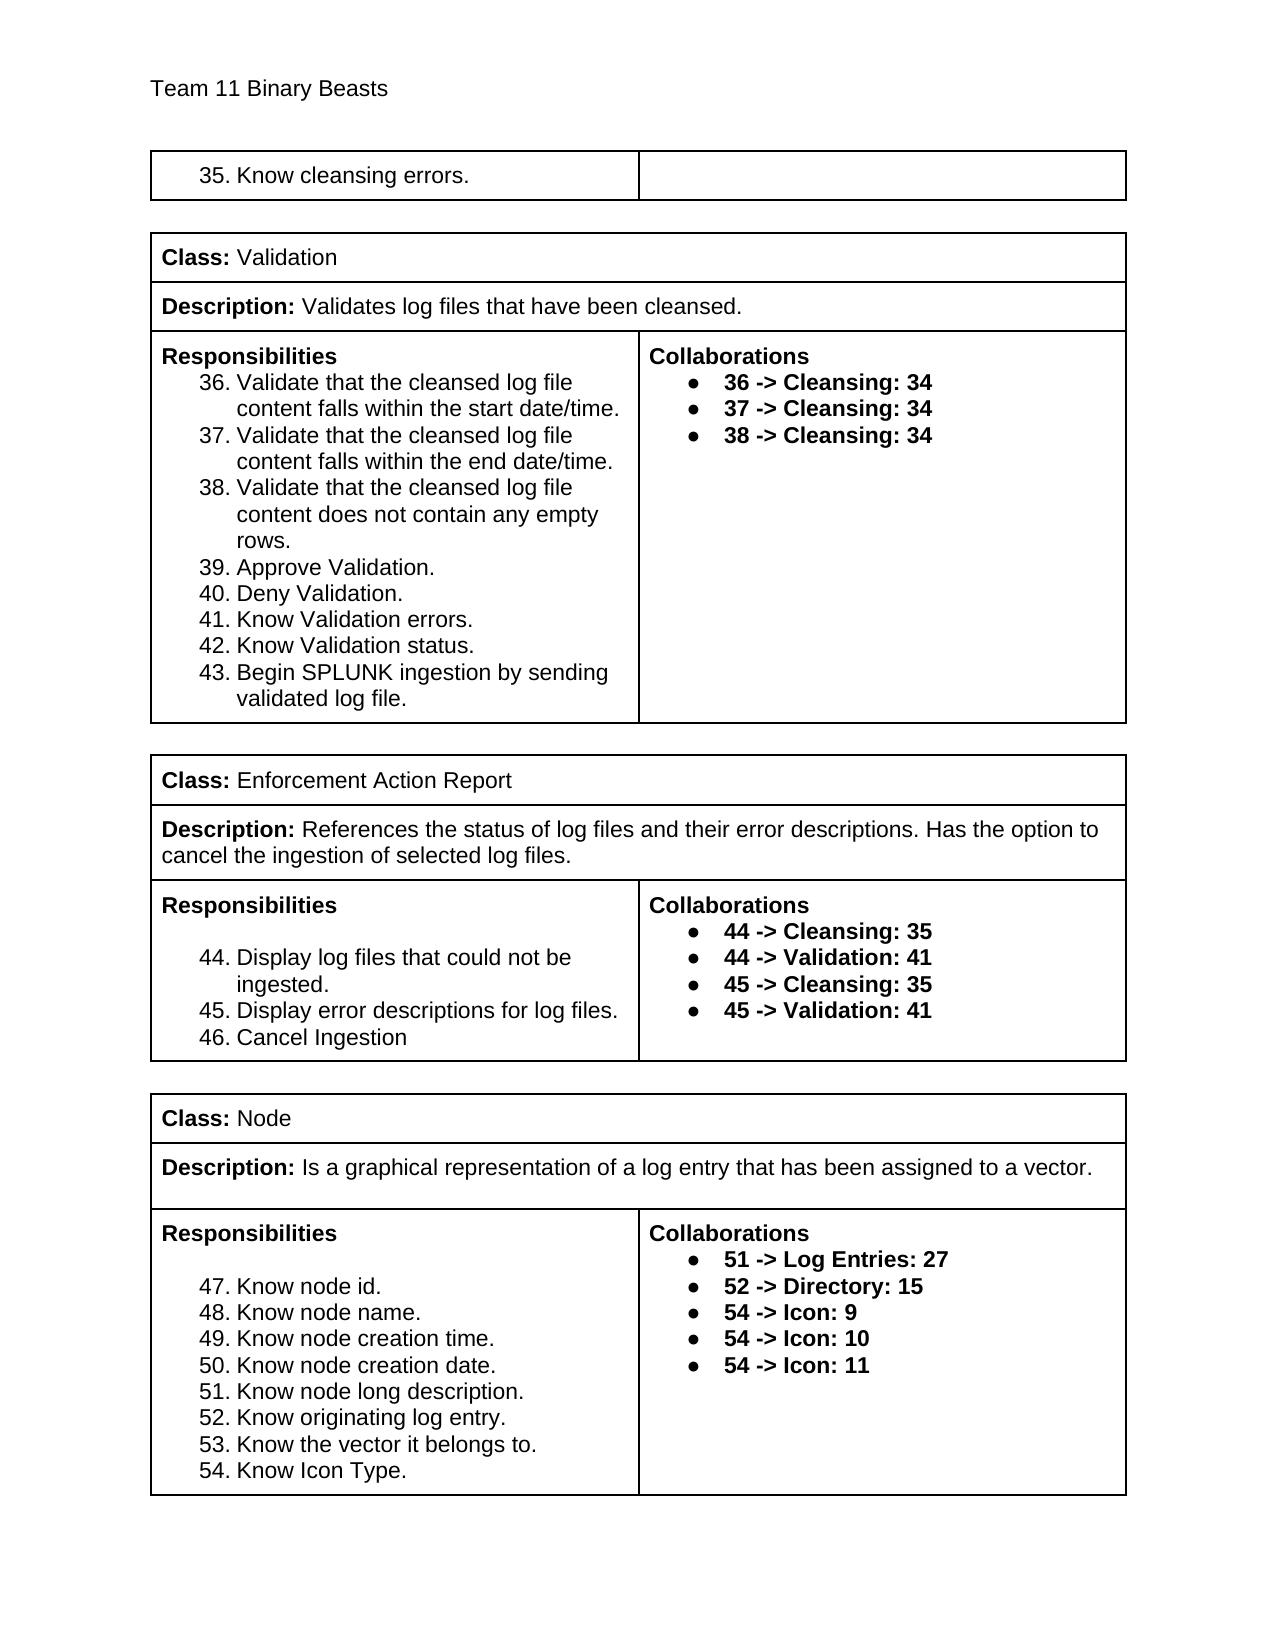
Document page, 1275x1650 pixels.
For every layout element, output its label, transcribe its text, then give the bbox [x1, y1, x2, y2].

table_cell Description: References the status of log files and their error descriptions. Has the option to cancel the ingestion of selected log files. [152, 806, 1125, 879]
table_cell Collaborations 36 -> Cleansing: 34 37 -> Cleansing: 34 38 -> Cleansing: 34 [640, 332, 1125, 722]
table_cell Responsibilities Validate that the cleansed log file content falls within the start date/time. Validate that the cleansed log file content falls within the end date/time. Validate that the cleansed log file content does not contain any empty rows. Approve Validation. Deny Validation. Know Validation errors. Know Validation status. Begin SPLUNK ingestion by sending validated log file. [152, 332, 638, 722]
table_header Class: Node [152, 1095, 1125, 1142]
table_header Class: Validation [152, 234, 1125, 281]
table_cell Responsibilities Know node id. Know node name. Know node creation time. Know node creation date. Know node long description. Know originating log entry. Know the vector it belongs to. Know Icon Type. [152, 1210, 638, 1494]
table_cell Description: Validates log files that have been cleansed. [152, 283, 1125, 330]
table_cell Responsibilities Display log files that could not be ingested. Display error descriptions for log files. Cancel Ingestion [152, 881, 638, 1060]
table_cell Collaborations 44 -> Cleansing: 35 44 -> Validation: 41 45 -> Cleansing: 35 45 -> Validation: 41 [640, 881, 1125, 1060]
table_cell Collaborations 51 -> Log Entries: 27 52 -> Directory: 15 54 -> Icon: 9 54 -> Icon: 10 54 -> Icon: 11 [640, 1210, 1125, 1494]
table_cell Description: Is a graphical representation of a log entry that has been assigned to a vector. [152, 1144, 1125, 1207]
table_header Class: Enforcement Action Report [152, 756, 1125, 803]
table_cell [640, 152, 1125, 199]
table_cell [152, 152, 638, 199]
